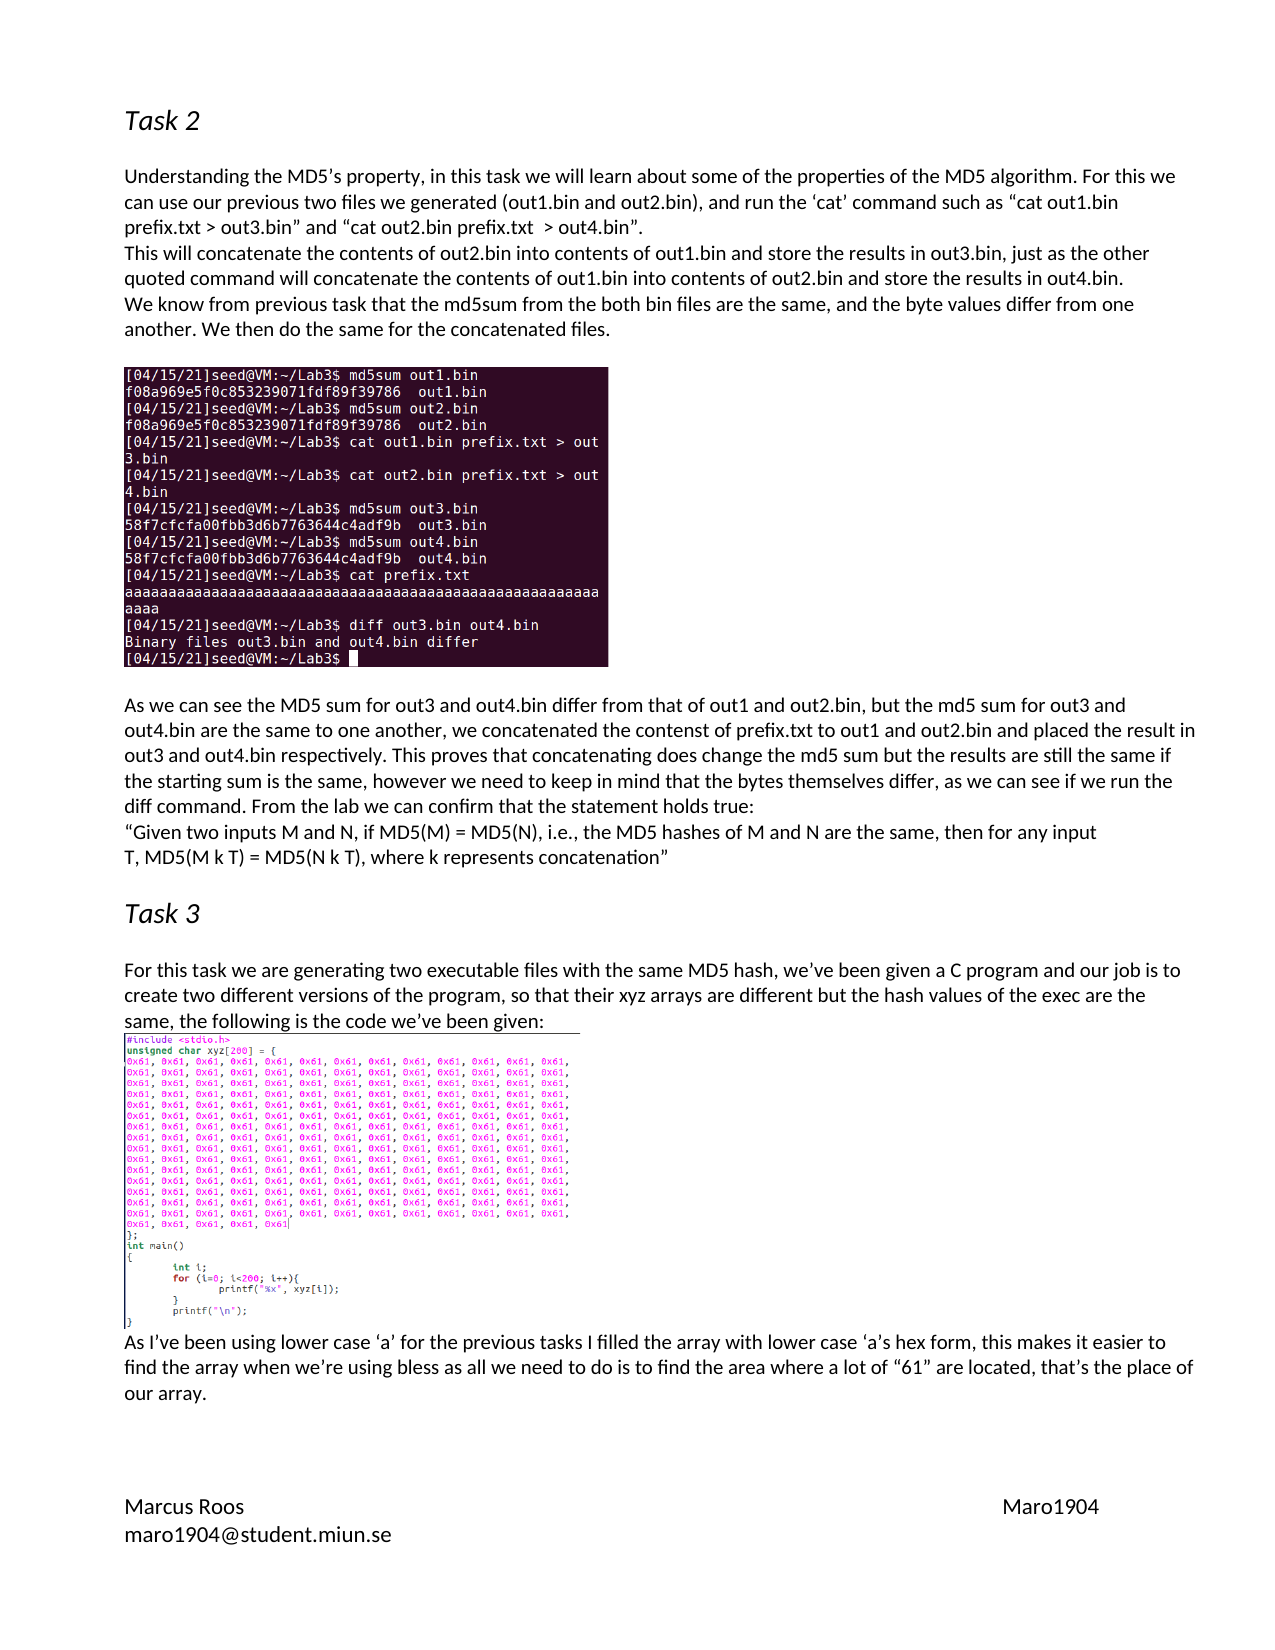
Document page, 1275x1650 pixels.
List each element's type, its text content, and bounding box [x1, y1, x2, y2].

text As I’ve been using lower case ‘a’ for the previous tasks I filled the array with lower case ‘a’s hex form, this makes it easier to find the array when we’re using bless as all we need to do is to find the area where a lot of “61” are located, that’s the place of our array. [124, 1329, 1200, 1405]
picture [124, 367, 609, 667]
text We know from previous task that the md5sum from the both bin files are the same, and the byte values differ from one another. We then do the same for the concatenated files. [124, 291, 1200, 342]
text For this task we are generating two executable files with the same MD5 hash, we’ve been given a C program and our job is to create two different versions of the program, so that their xyz arrays are different but the hash values of the exec are the same, the following is the code we’ve been given: [124, 957, 1200, 1033]
text As we can see the MD5 sum for out3 and out4.bin differ from that of out1 and out2.bin, but the md5 sum for out3 and out4.bin are the same to one another, we concatenated the contenst of prefix.txt to out1 and out2.bin and placed the result in out3 and out4.bin respectively. This proves that concatenating does change the md5 sum but the results are still the same if the starting sum is the same, however we need to keep in mind that the bytes themselves differ, as we can see if we run the diff command. From the lab we can confirm that the statement holds true: [124, 692, 1200, 819]
text Task 2 [124, 102, 1200, 137]
picture [124, 1033, 581, 1329]
text This will concatenate the contents of out2.bin into contents of out1.bin and store the results in out3.bin, just as the other quoted command will concatenate the contents of out1.bin into contents of out2.bin and store the results in out4.bin. [124, 240, 1200, 291]
text Task 3 [124, 895, 1200, 931]
text Understanding the MD5’s property, in this task we will learn about some of the properties of the MD5 algorithm. For this we can use our previous two files we generated (out1.bin and out2.bin), and run the ‘cat’ command such as “cat out1.bin prefix.txt > out3.bin” and “cat out2.bin prefix.txt > out4.bin”. [124, 164, 1200, 240]
text T, MD5(M k T) = MD5(N k T), where k represents concatenation” [124, 844, 1200, 870]
text “Given two inputs M and N, if MD5(M) = MD5(N), i.e., the MD5 hashes of M and N are the same, then for any input [124, 819, 1200, 844]
